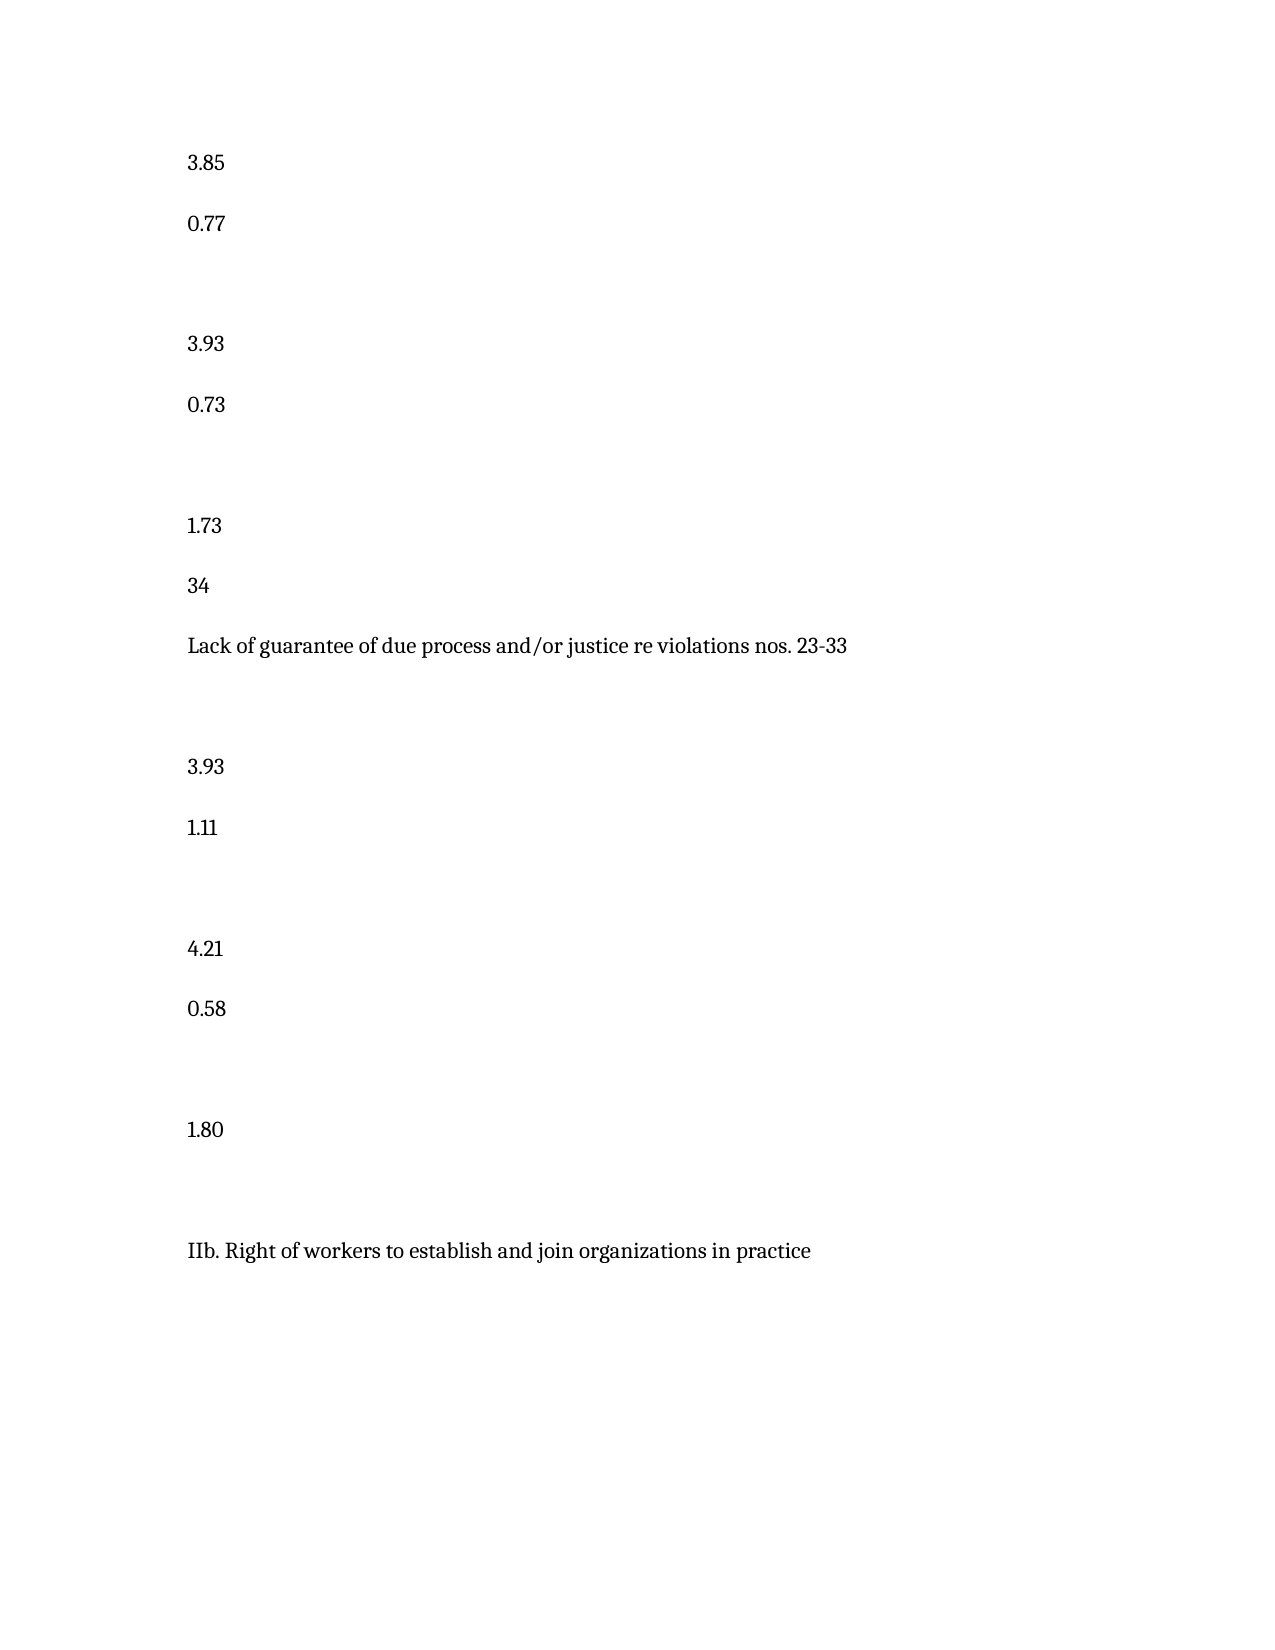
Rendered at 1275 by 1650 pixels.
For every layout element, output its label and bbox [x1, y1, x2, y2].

text [187, 150, 1087, 1475]
